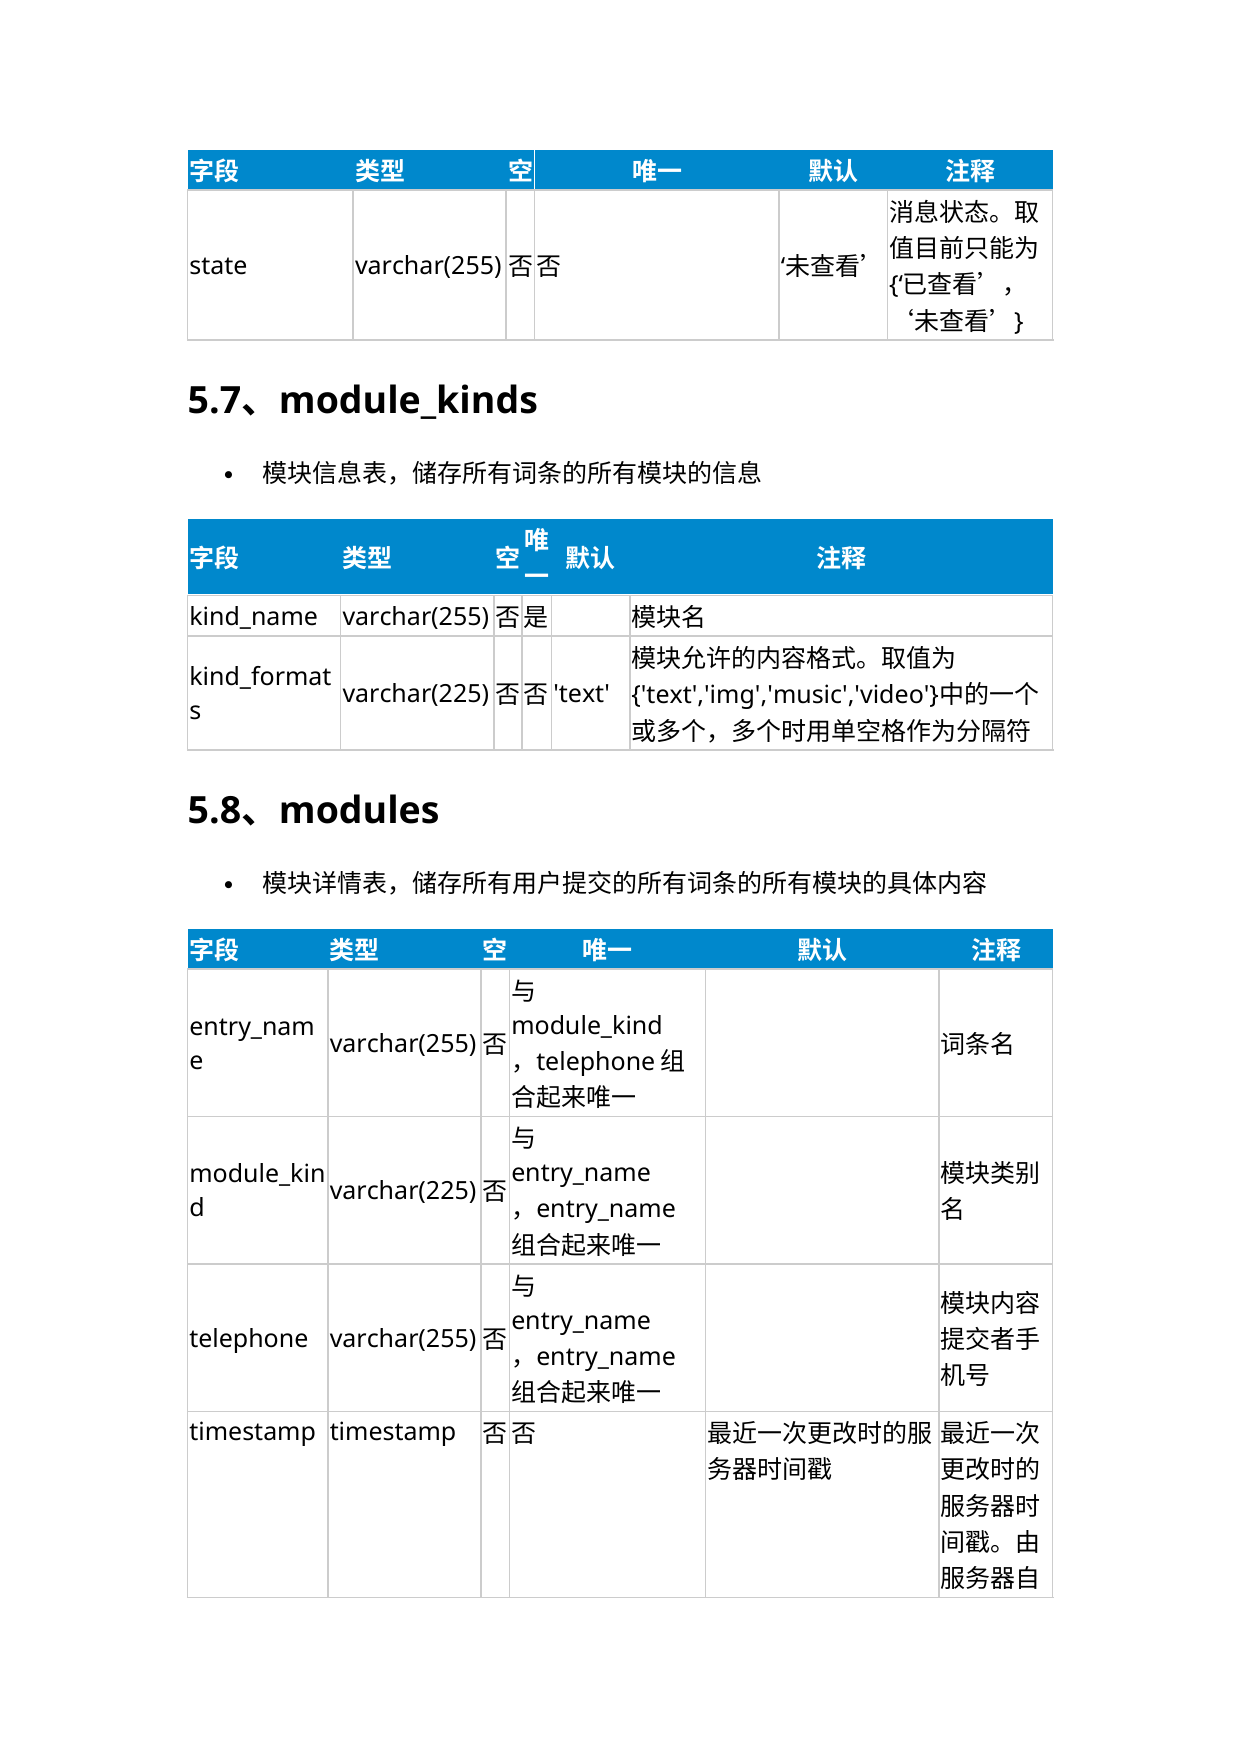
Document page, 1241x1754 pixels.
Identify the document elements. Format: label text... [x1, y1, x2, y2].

table_cell 与entry_name，entry_name组合起来唯一 [510, 1117, 705, 1263]
table_cell 否 [482, 1117, 509, 1263]
table_cell 与module_kind，telephone组合起来唯一 [510, 970, 705, 1116]
table_header 唯一 [535, 150, 779, 189]
table_cell 否 [510, 1412, 705, 1596]
subtitle 5.7、module_kinds [187, 370, 1053, 424]
table_cell 否 [495, 637, 521, 749]
table_cell 否 [507, 191, 534, 339]
table_header 注释 [630, 519, 1053, 594]
table_header 默认 [552, 519, 630, 594]
table_header 字段 [188, 150, 353, 189]
table_cell [706, 1117, 938, 1263]
table_header 注释 [939, 929, 1053, 968]
table_cell 否 [495, 596, 521, 635]
table_cell timestamp [188, 1412, 327, 1596]
table_header 字段 [188, 519, 341, 594]
table_header 默认 [779, 150, 887, 189]
table_header 空 [506, 150, 534, 189]
table_cell 'text' [552, 637, 629, 749]
table_cell varchar(255) [329, 1265, 480, 1411]
subtitle 5.8、modules [187, 779, 1053, 834]
table_cell 词条名 [940, 970, 1052, 1116]
table_cell varchar(255) [329, 970, 480, 1116]
table_header 类型 [328, 929, 481, 968]
table_cell varchar(225) [329, 1117, 480, 1263]
table_cell 否 [482, 1265, 509, 1411]
table_header 唯一 [522, 519, 552, 594]
table_cell 模块名 [631, 596, 1052, 635]
table_cell 否 [482, 1412, 509, 1596]
table_cell [706, 1265, 938, 1411]
table_cell 最近一次更改时的服务器时间戳 [706, 1412, 938, 1596]
table_cell 模块类别名 [940, 1117, 1052, 1263]
table_cell 是 [523, 596, 551, 635]
table_cell 否 [535, 191, 778, 339]
table_cell kind_formats [188, 637, 340, 749]
table_cell ‘未查看’ [780, 191, 887, 339]
table_cell varchar(225) [341, 637, 493, 749]
table_cell timestamp [329, 1412, 480, 1596]
table_cell 否 [482, 970, 509, 1116]
table_cell entry_name [188, 970, 327, 1116]
table_cell kind_name [188, 596, 340, 635]
table_header 空 [481, 929, 509, 968]
table_header 默认 [705, 929, 939, 968]
table_header 类型 [341, 519, 494, 594]
table_cell 模块内容提交者手机号 [940, 1265, 1052, 1411]
table_header 空 [494, 519, 522, 594]
table_cell state [188, 191, 352, 339]
table_cell 消息状态。取值目前只能为{‘已查看’，‘未查看’} [888, 191, 1052, 339]
table_cell [706, 970, 938, 1116]
table_cell telephone [188, 1265, 327, 1411]
table_cell module_kind [188, 1117, 327, 1263]
table_cell 最近一次更改时的服务器时间戳。由服务器自动插入、更新 [940, 1412, 1052, 1596]
table_header 字段 [188, 929, 328, 968]
table_cell varchar(255) [341, 596, 493, 635]
table_cell 模块允许的内容格式。取值为{'text','img','music','video'}中的一个或多个，多个时用单空格作为分隔符 [631, 637, 1052, 749]
table_header 类型 [353, 150, 506, 189]
table_cell 否 [523, 637, 551, 749]
table_cell varchar(255) [354, 191, 505, 339]
table_header 注释 [887, 150, 1053, 189]
list 模块详情表，储存所有用户提交的所有词条的所有模块的具体内容 [225, 863, 1053, 899]
table_cell [552, 596, 629, 635]
table_cell 与entry_name，entry_name组合起来唯一 [510, 1265, 705, 1411]
list 模块信息表，储存所有词条的所有模块的信息 [225, 453, 1053, 490]
table_header 唯一 [509, 929, 705, 968]
